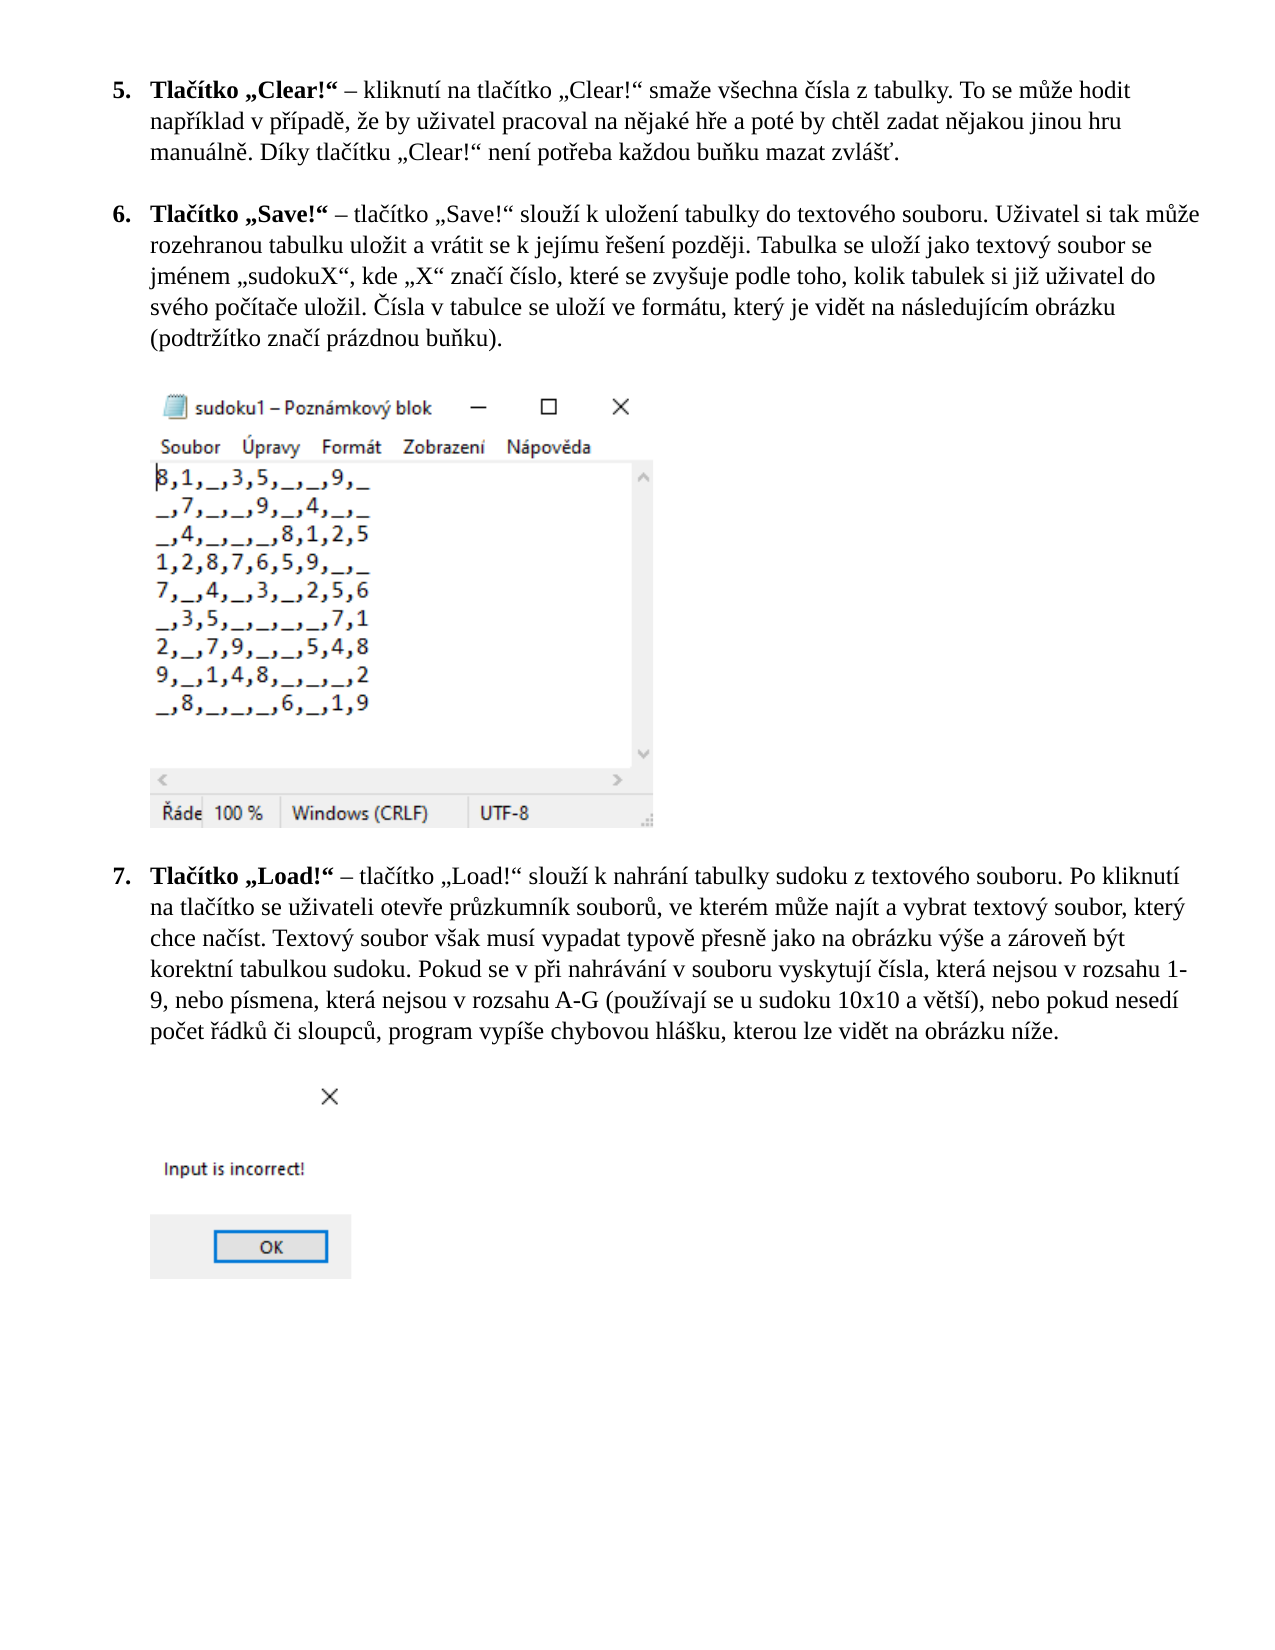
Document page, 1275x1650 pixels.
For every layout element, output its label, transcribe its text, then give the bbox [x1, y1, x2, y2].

list Tlačítko „Clear!“ – kliknutí na tlačítko „Clear!“ smaže všechna čísla z tabulky. To se může hodit například v případě, že by uživatel pracoval na nějaké hře a poté by chtěl zadat nějakou jinou hru manuálně. Díky tlačítku „Clear!“ není potřeba každou buňku mazat zvlášť. [112, 75, 1200, 166]
list Tlačítko „Load!“ – tlačítko „Load!“ slouží k nahrání tabulky sudoku z textového souboru. Po kliknutí na tlačítko se uživateli otevře průzkumník souborů, ve kterém může najít a vybrat textový soubor, který chce načíst. Textový soubor však musí vypadat typově přesně jako na obrázku výše a zároveň být korektní tabulkou sudoku. Pokud se v při nahrávání v souboru vyskytují čísla, která nejsou v rozsahu 1-9, nebo písmena, která nejsou v rozsahu A-G (používají se u sudoku 10x10 a větší), nebo pokud nesedí počet řádků či sloupců, program vypíše chybovou hlášku, kterou lze vidět na obrázku níže. [112, 861, 1200, 1045]
picture [150, 1078, 352, 1279]
list Tlačítko „Save!“ – tlačítko „Save!“ slouží k uložení tabulky do textového souboru. Uživatel si tak může rozehranou tabulku uložit a vrátit se k jejímu řešení později. Tabulka se uloží jako textový soubor se jménem „sudokuX“, kde „X“ značí číslo, které se zvyšuje podle toho, kolik tabulek si již uživatel do svého počítače uložil. Čísla v tabulce se uloží ve formátu, který je vidět na následujícím obrázku (podtržítko značí prázdnou buňku). [112, 199, 1200, 352]
picture [150, 385, 654, 828]
